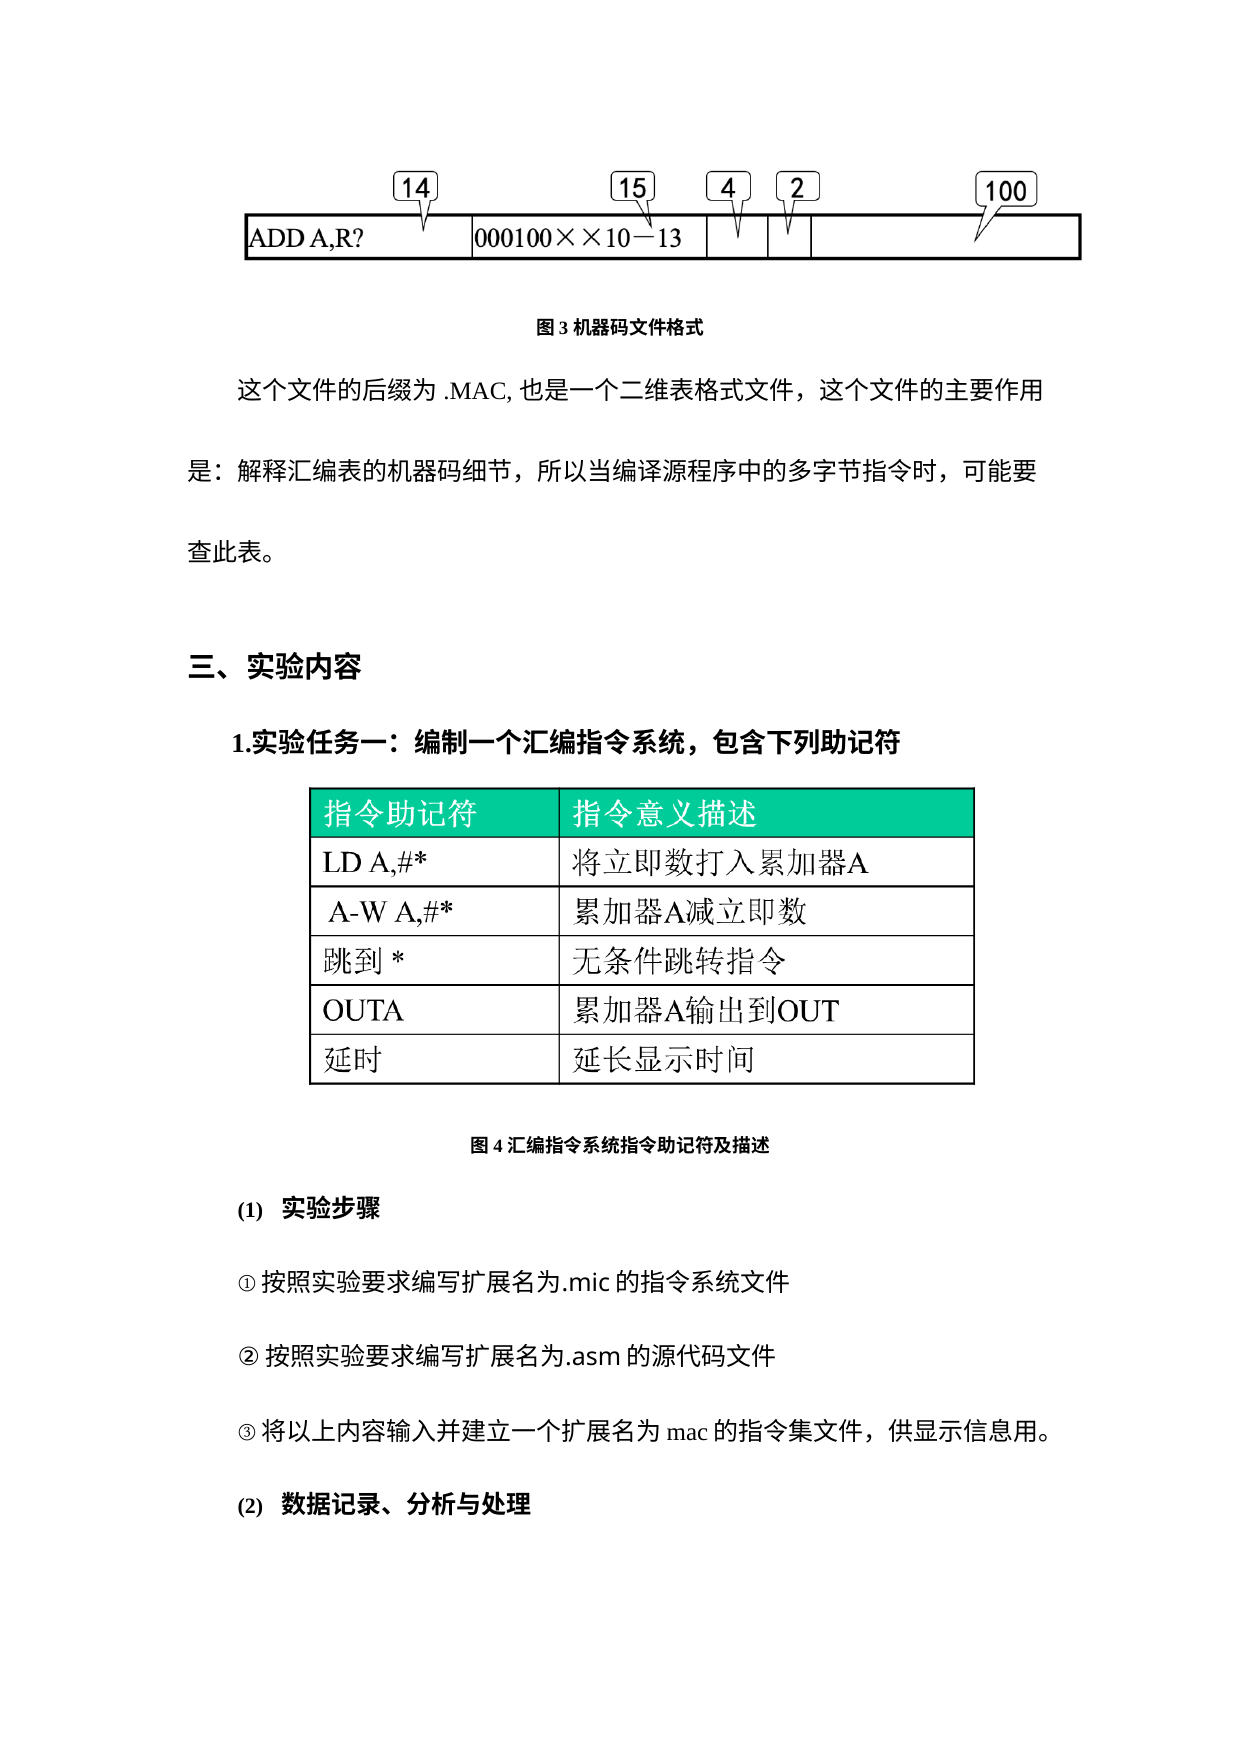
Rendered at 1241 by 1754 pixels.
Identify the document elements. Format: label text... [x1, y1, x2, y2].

text 图3 机器码文件格式 [187, 312, 1053, 340]
text 图4 汇编指令系统指令助记符及描述 [187, 1131, 1053, 1158]
list 这个文件的后缀为 .MAC, 也是一个二维表格式文件，这个文件的主要作用是：解释汇编表的机器码细节，所以当编译源程序中的多字节指令时，可能要查此表。 [187, 356, 1053, 583]
picture [308, 782, 976, 1094]
list 数据记录、分析与处理 [237, 1471, 1053, 1536]
picture [231, 162, 1097, 276]
text ②按照实验要求编写扩展名为.asm的源代码文件 [187, 1322, 1053, 1387]
text 1.实验任务一：编制一个汇编指令系统，包含下列助记符 [187, 708, 1053, 773]
text 三、实验内容 [187, 632, 1053, 697]
text ③将以上内容输入并建立一个扩展名为mac的指令集文件，供显示信息用。 [187, 1397, 1053, 1462]
text ①按照实验要求编写扩展名为.mic的指令系统文件 [187, 1248, 1053, 1313]
list 实验步骤 [237, 1174, 1053, 1239]
